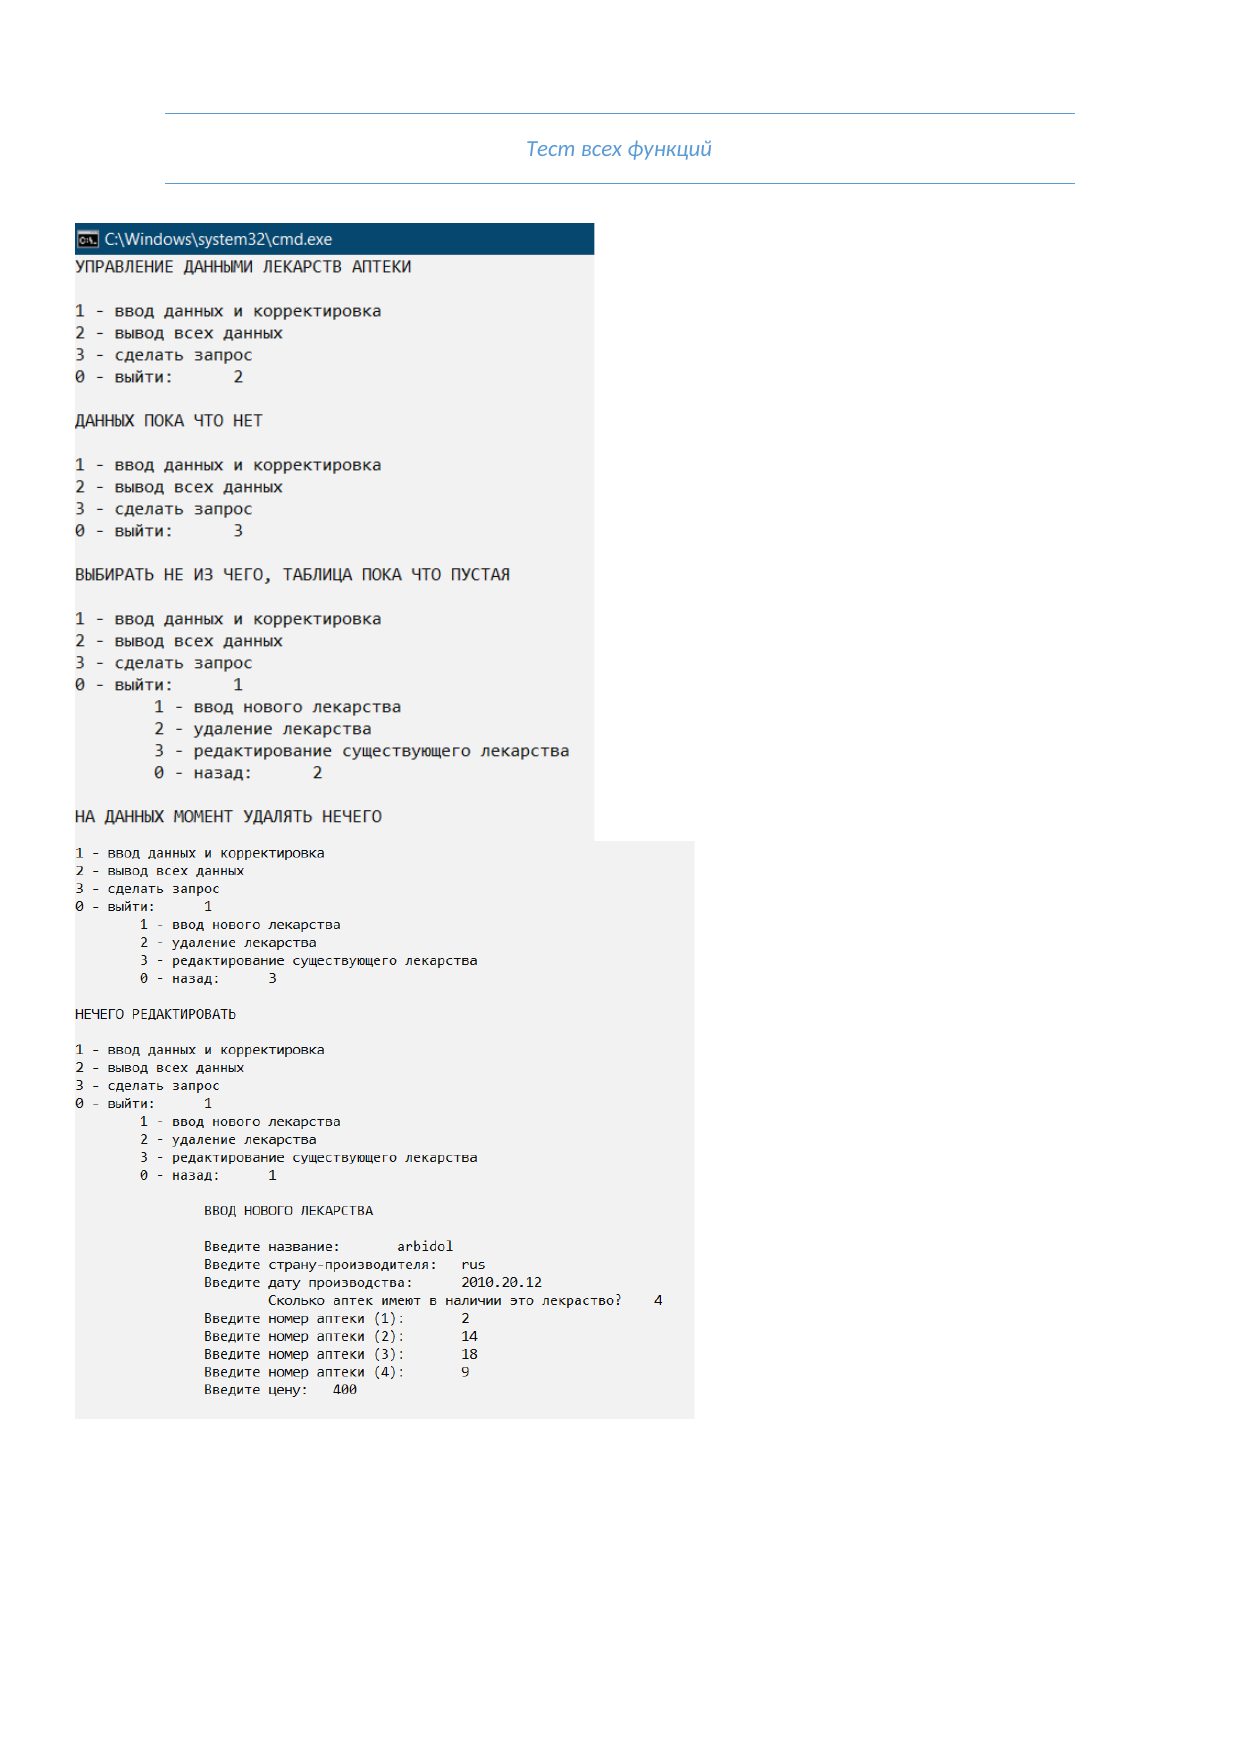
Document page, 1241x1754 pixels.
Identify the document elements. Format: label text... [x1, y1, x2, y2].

text Тест всех функций [165, 114, 1075, 183]
picture [75, 223, 695, 1419]
